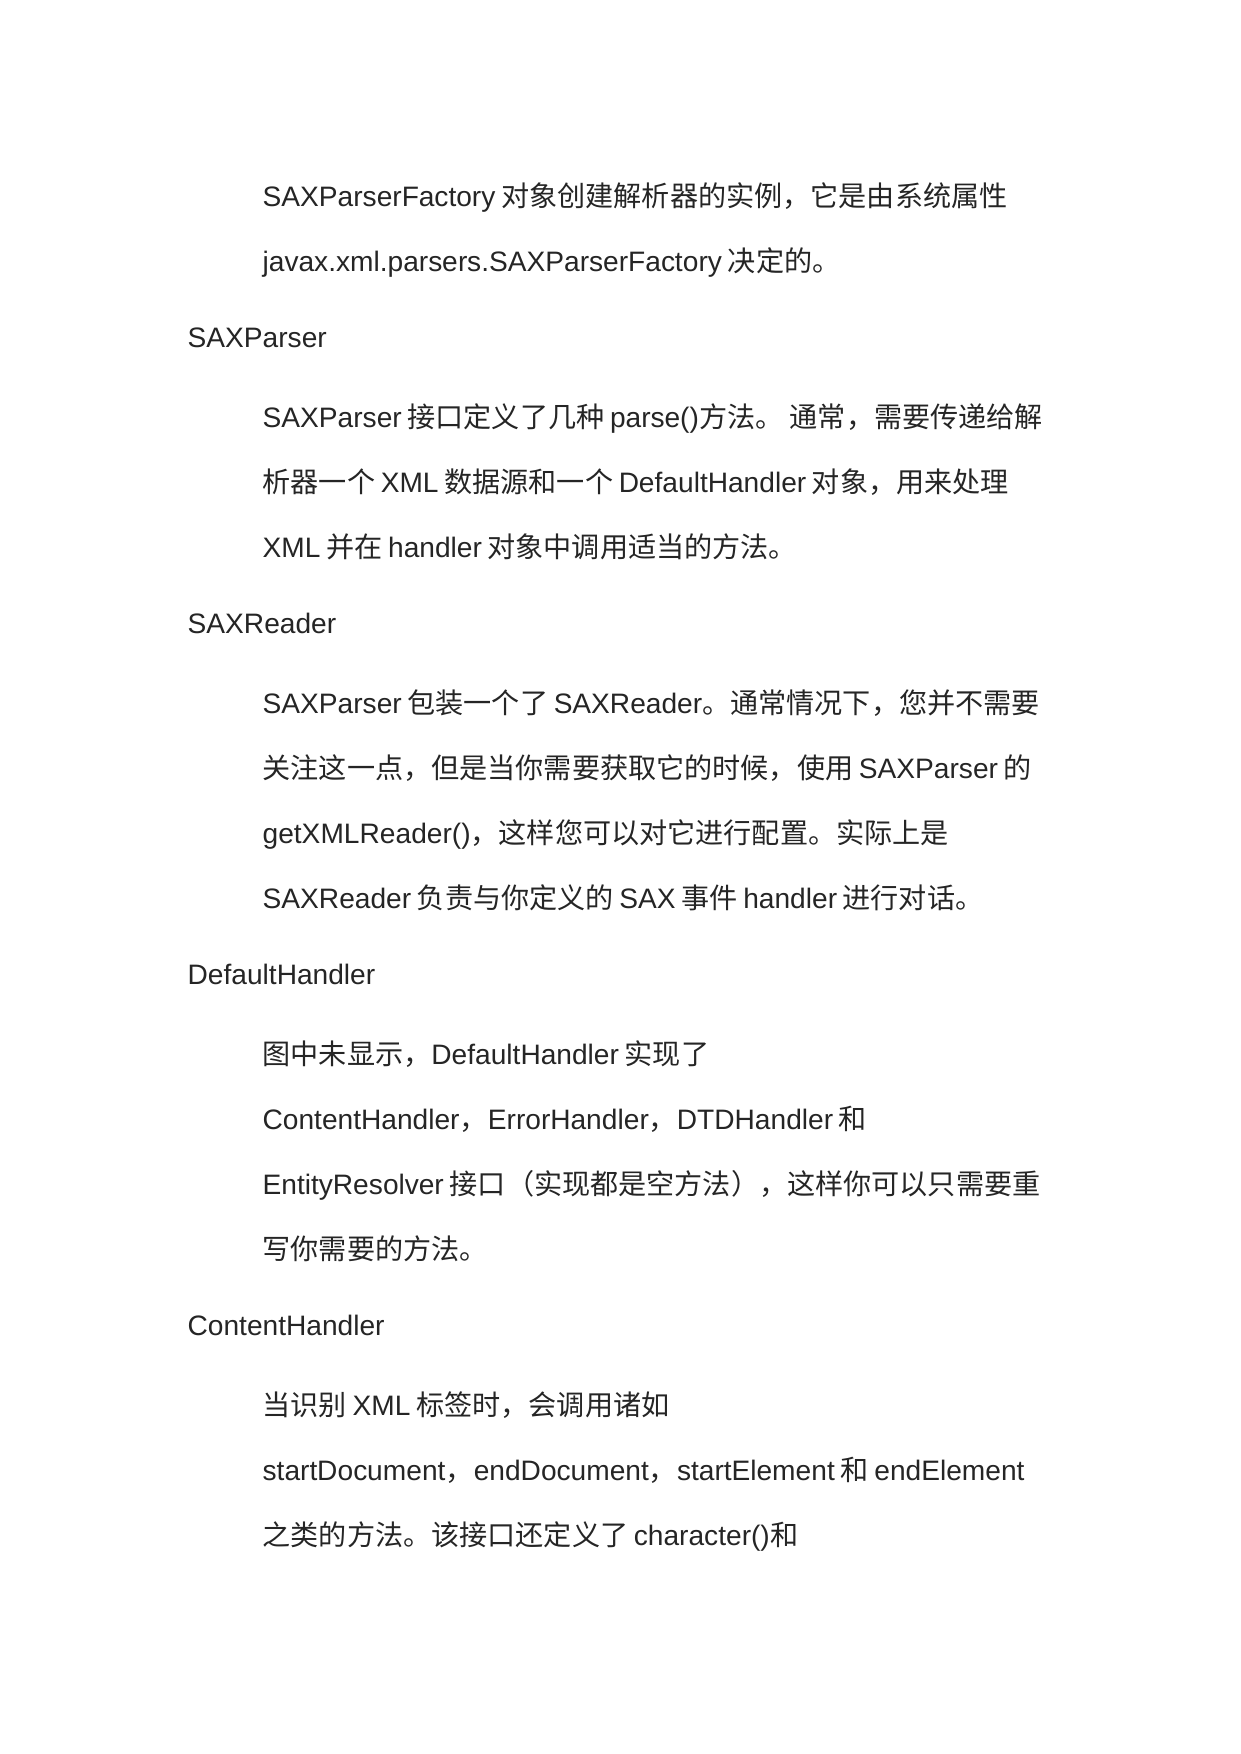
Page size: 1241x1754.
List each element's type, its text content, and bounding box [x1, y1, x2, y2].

text SAXParser接口定义了几种parse()方法。 通常，需要传递给解析器一个XML数据源和一个DefaultHandler对象，用来处理XML并在handler对象中调用适当的方法。 [262, 383, 1053, 578]
text SAXParserFactory对象创建解析器的实例，它是由系统属性javax.xml.parsers.SAXParserFactory决定的。 [262, 162, 1053, 292]
text 图中未显示，DefaultHandler实现了ContentHandler，ErrorHandler，DTDHandler和EntityResolver接口（实现都是空方法），这样你可以只需要重写你需要的方法。 [262, 1019, 1053, 1279]
text SAXParser [187, 321, 1053, 354]
text 当识别XML标签时，会调用诸如startDocument，endDocument，startElement和endElement之类的方法。该接口还定义了character()和processingInstruction()方法，当解析遇到XML元素中的文本或内联处理指令时会调用这两个方法。 [262, 1370, 1053, 1565]
text SAXParser包装一个了SAXReader。通常情况下，您并不需要关注这一点，但是当你需要获取它的时候，使用SAXParser的getXMLReader()，这样您可以对它进行配置。实际上是SAXReader负责与你定义的SAX事件handler进行对话。 [262, 669, 1053, 929]
text ContentHandler [187, 1309, 1053, 1341]
text SAXReader [187, 607, 1053, 639]
text DefaultHandler [187, 958, 1053, 990]
